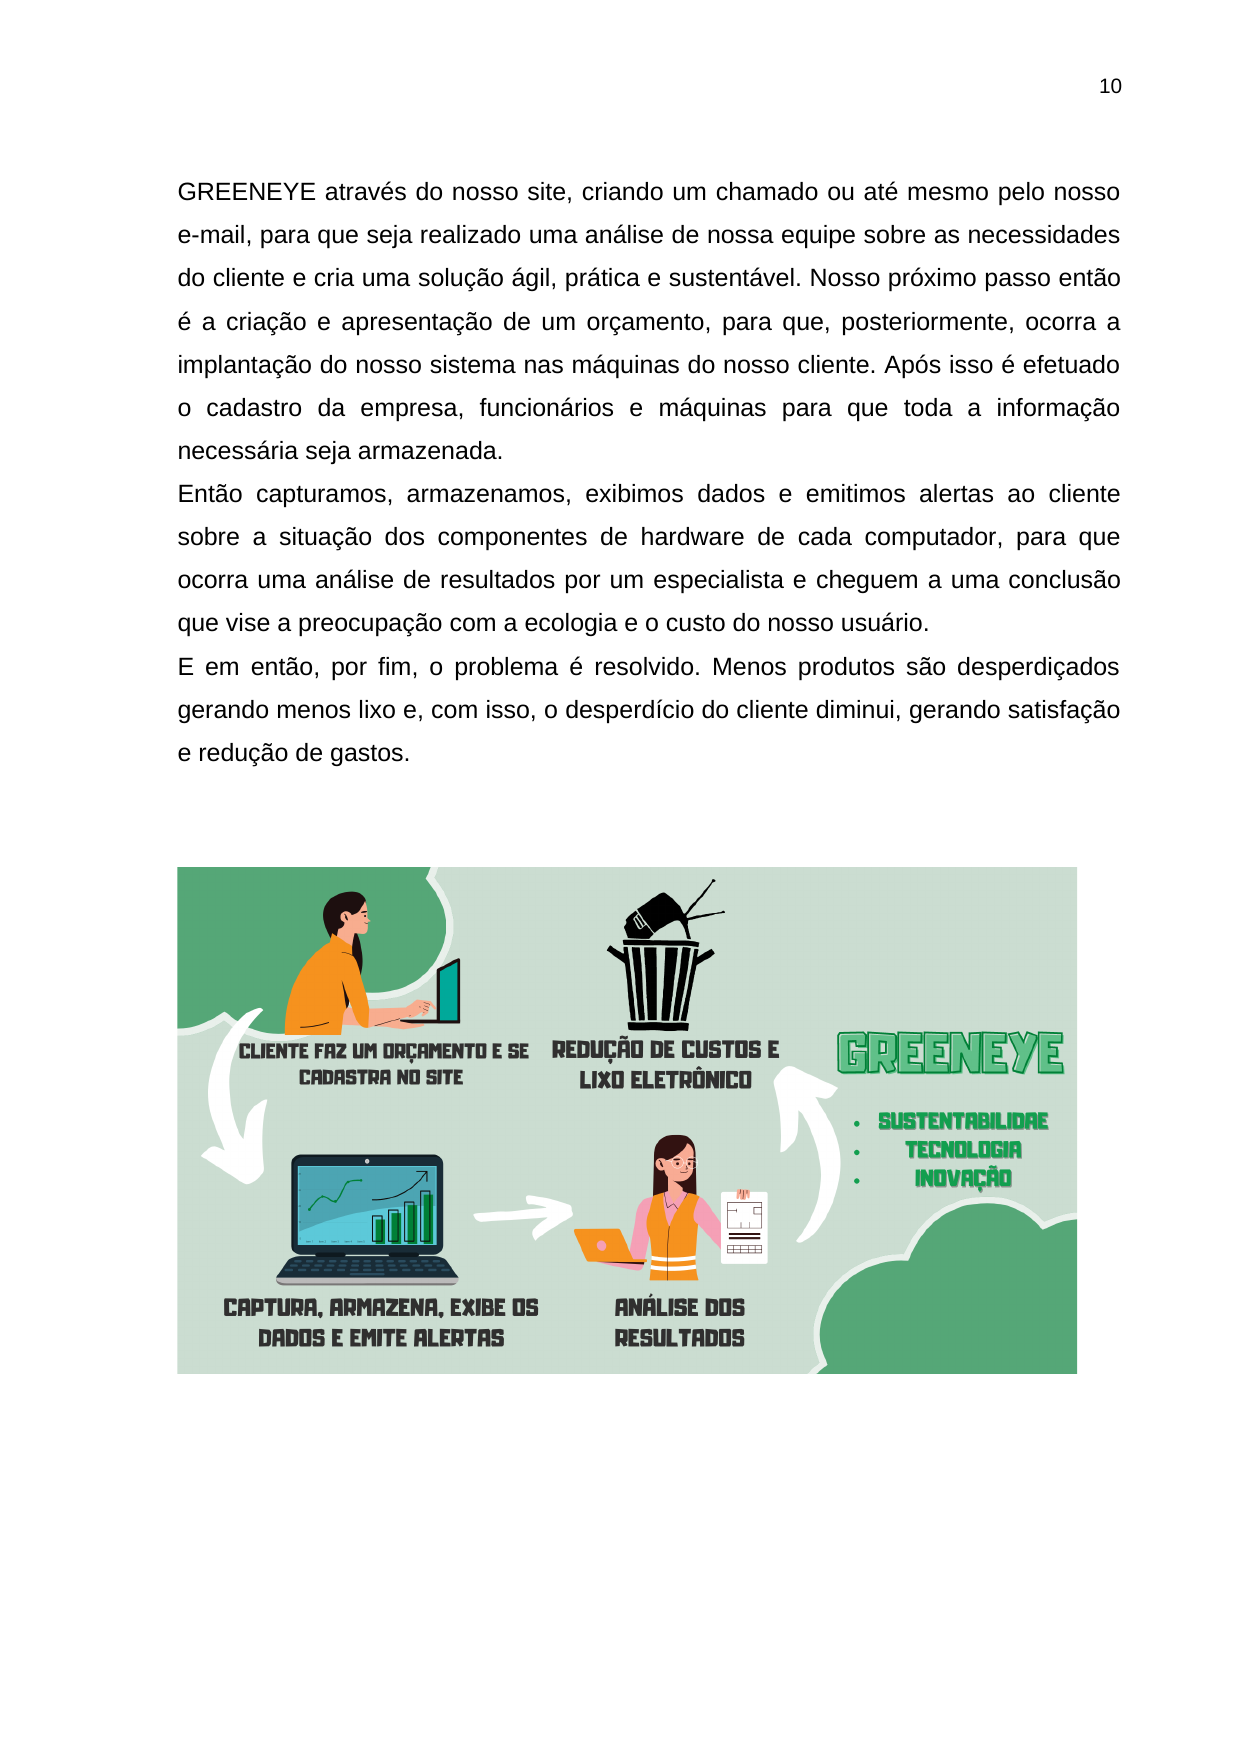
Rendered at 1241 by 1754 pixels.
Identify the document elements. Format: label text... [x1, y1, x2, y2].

text E em então, por fim, o problema é resolvido. Menos produtos são desperdiçados gerando menos lixo e, com isso, o desperdício do cliente diminui, gerando satisfação e redução de gastos. [177, 652, 1122, 767]
picture [177, 867, 1078, 1374]
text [177, 177, 1122, 465]
text Então capturamos, armazenamos, exibimos dados e emitimos alertas ao cliente sobre a situação dos componentes de hardware de cada computador, para que ocorra uma análise de resultados por um especialista e cheguem a uma conclusão que vise a preocupação com a ecologia e o custo do nosso usuário. [177, 479, 1122, 637]
